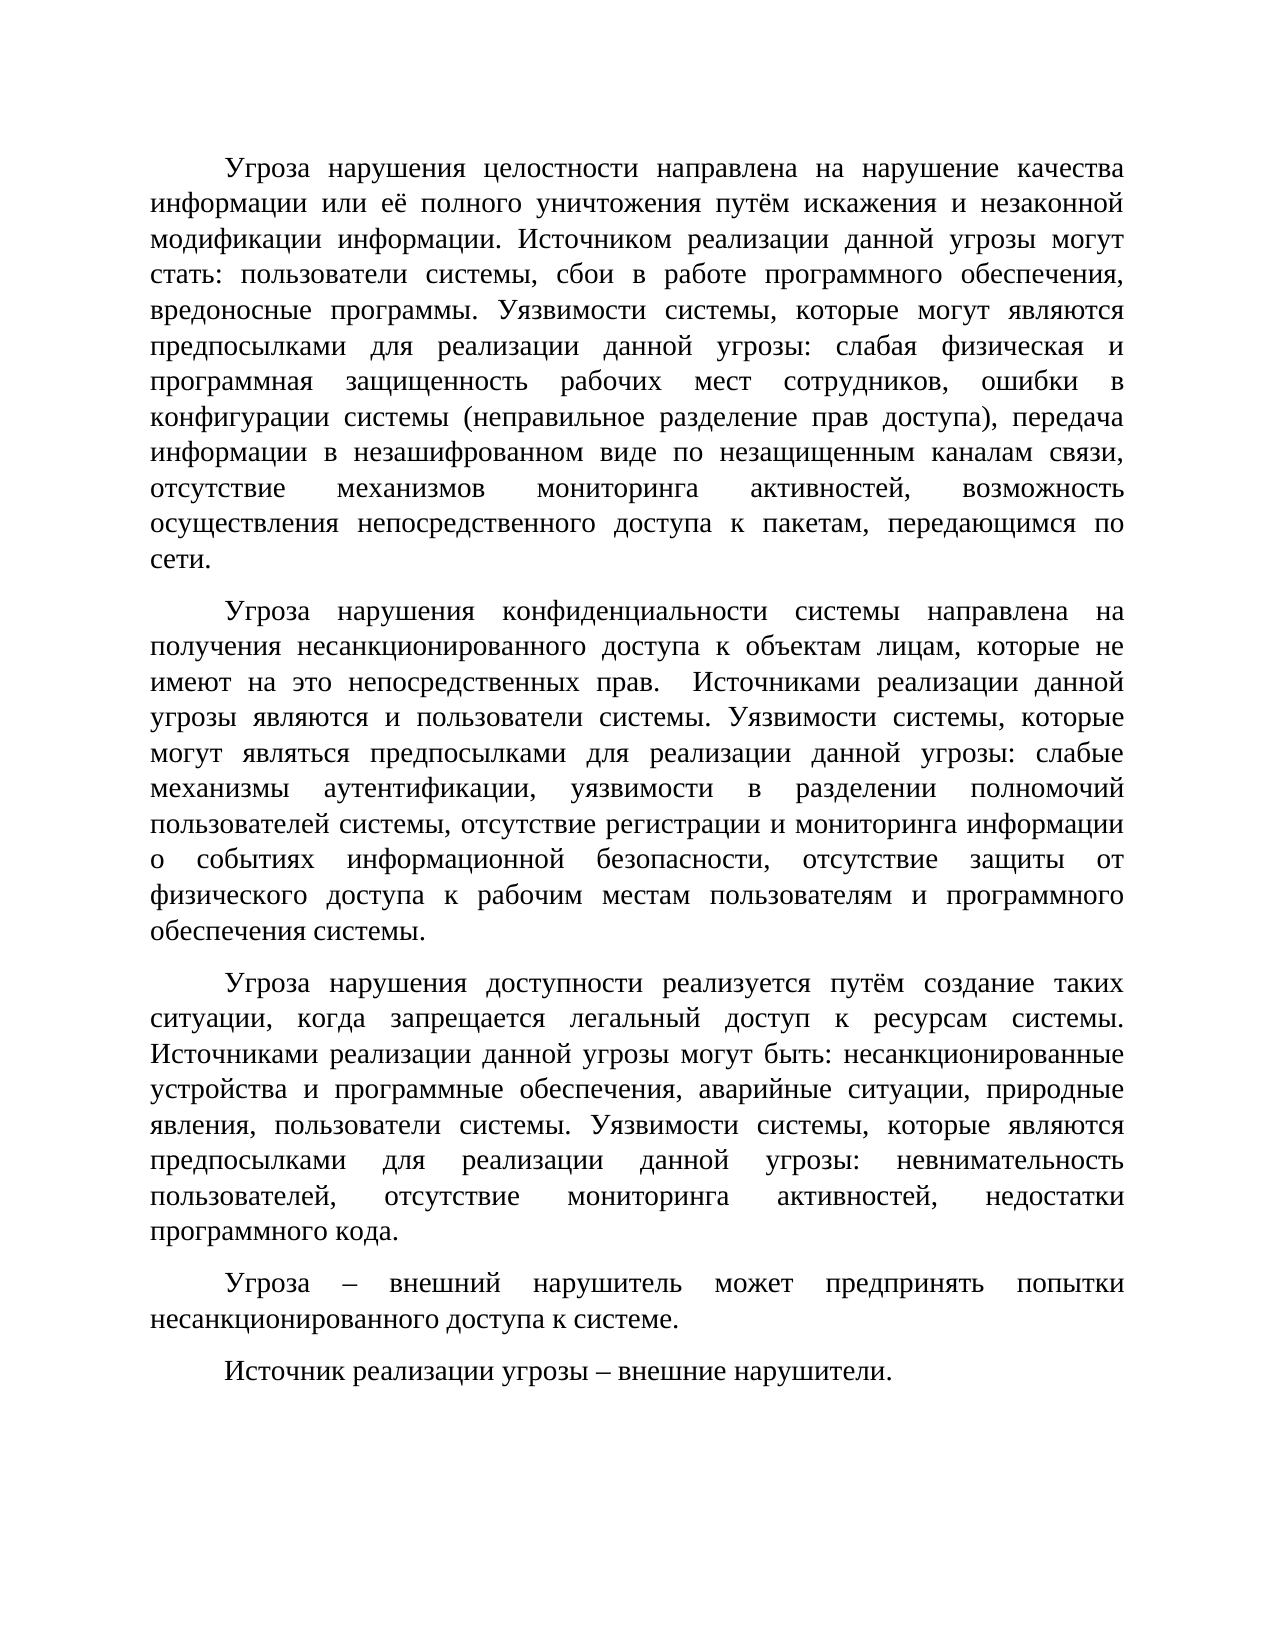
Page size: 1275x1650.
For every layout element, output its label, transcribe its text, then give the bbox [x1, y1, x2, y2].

text Источник реализации угрозы – внешние нарушители. [150, 1353, 1125, 1387]
text Угроза – внешний нарушитель может предпринять попытки несанкционированного доступа к системе. [150, 1266, 1125, 1335]
text Угроза нарушения конфиденциальности системы направлена на получения несанкционированного доступа к объектам лицам, которые не имеют на это непосредственных прав. Источниками реализации данной угрозы являются и пользователи системы. Уязвимости системы, которые могут являться предпосылками для реализации данной угрозы: слабые механизмы аутентификации, уязвимости в разделении полномочий пользователей системы, отсутствие регистрации и мониторинга информации о событиях информационной безопасности, отсутствие защиты от физического доступа к рабочим местам пользователям и программного обеспечения системы. [150, 593, 1125, 946]
text Угроза нарушения доступности реализуется путём создание таких ситуации, когда запрещается легальный доступ к ресурсам системы. Источниками реализации данной угрозы могут быть: несанкционированные устройства и программные обеспечения, аварийные ситуации, природные явления, пользователи системы. Уязвимости системы, которые являются предпосылками для реализации данной угрозы: невнимательность пользователей, отсутствие мониторинга активностей, недостатки программного кода. [150, 965, 1125, 1247]
text Угроза нарушения целостности направлена на нарушение качества информации или её полного уничтожения путём искажения и незаконной модификации информации. Источником реализации данной угрозы могут стать: пользователи системы, сбои в работе программного обеспечения, вредоносные программы. Уязвимости системы, которые могут являются предпосылками для реализации данной угрозы: слабая физическая и программная защищенность рабочих мест сотрудников, ошибки в конфигурации системы (неправильное разделение прав доступа), передача информации в незашифрованном виде по незащищенным каналам связи, отсутствие механизмов мониторинга активностей, возможность осуществления непосредственного доступа к пакетам, передающимся по сети. [150, 150, 1125, 574]
